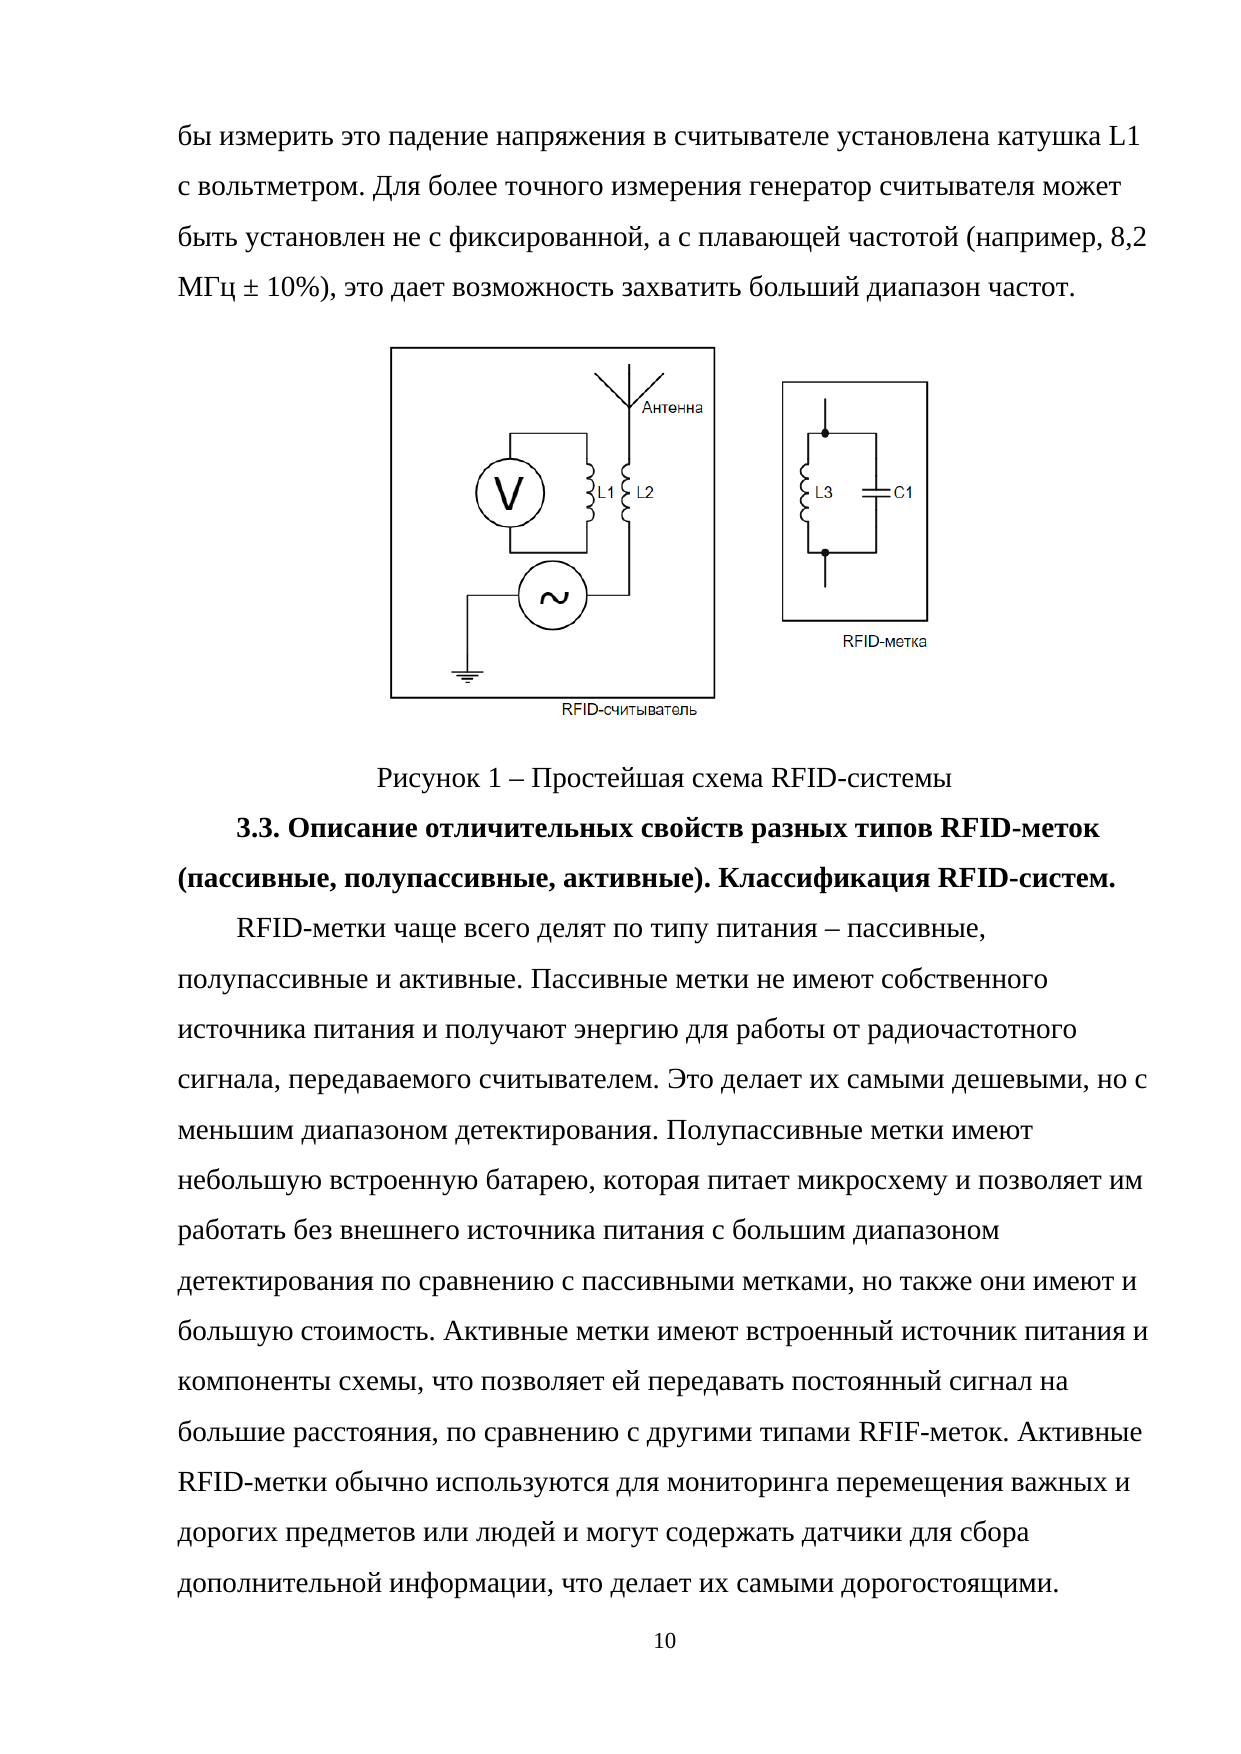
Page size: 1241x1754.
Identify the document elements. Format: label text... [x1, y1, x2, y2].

text RFID-метки чаще всего делят по типу питания – пассивные, полупассивные и активные. Пассивные метки не имеют собственного источника питания и получают энергию для работы от радиочастотного сигнала, передаваемого считывателем. Это делает их самыми дешевыми, но с меньшим диапазоном детектирования. Полупассивные метки имеют небольшую встроенную батарею, которая питает микросхему и позволяет им работать без внешнего источника питания с большим диапазоном детектирования по сравнению с пассивными метками, но также они имеют и большую стоимость. Активные метки имеют встроенный источник питания и компоненты схемы, что позволяет ей передавать постоянный сигнал на большие расстояния, по сравнению с другими типами RFIF-меток. Активные RFID-метки обычно используются для мониторинга перемещения важных и дорогих предметов или людей и могут содержать датчики для сбора дополнительной информации, что делает их самыми дорогостоящими. [177, 911, 1152, 1598]
text 3.3. Описание отличительных свойств разных типов RFID-меток (пассивные, полупассивные, активные). Классификация RFID-систем. [177, 810, 1152, 894]
picture [375, 336, 954, 729]
text Рисунок 1 – Простейшая схема RFID-системы [177, 760, 1152, 793]
